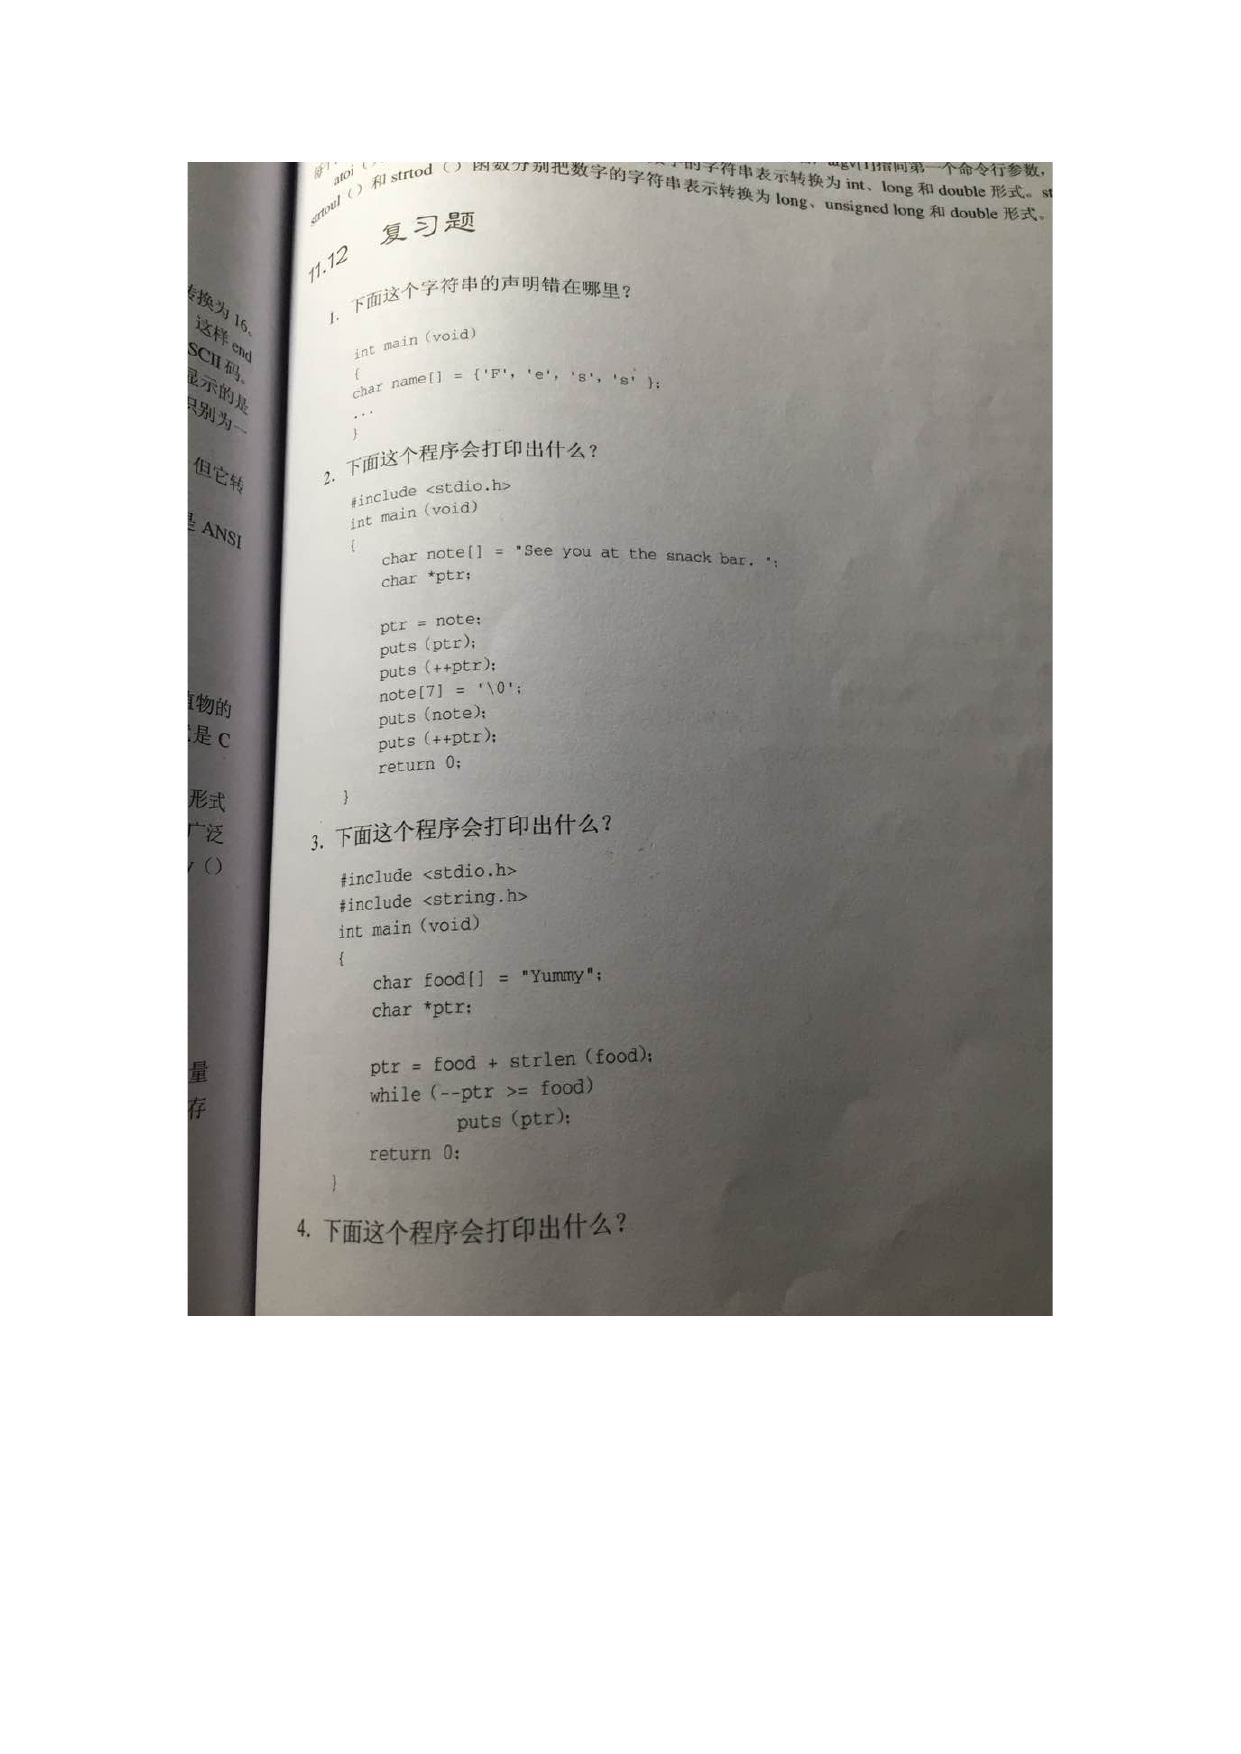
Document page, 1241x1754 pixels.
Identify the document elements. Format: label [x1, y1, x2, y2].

picture [187, 162, 1053, 1316]
